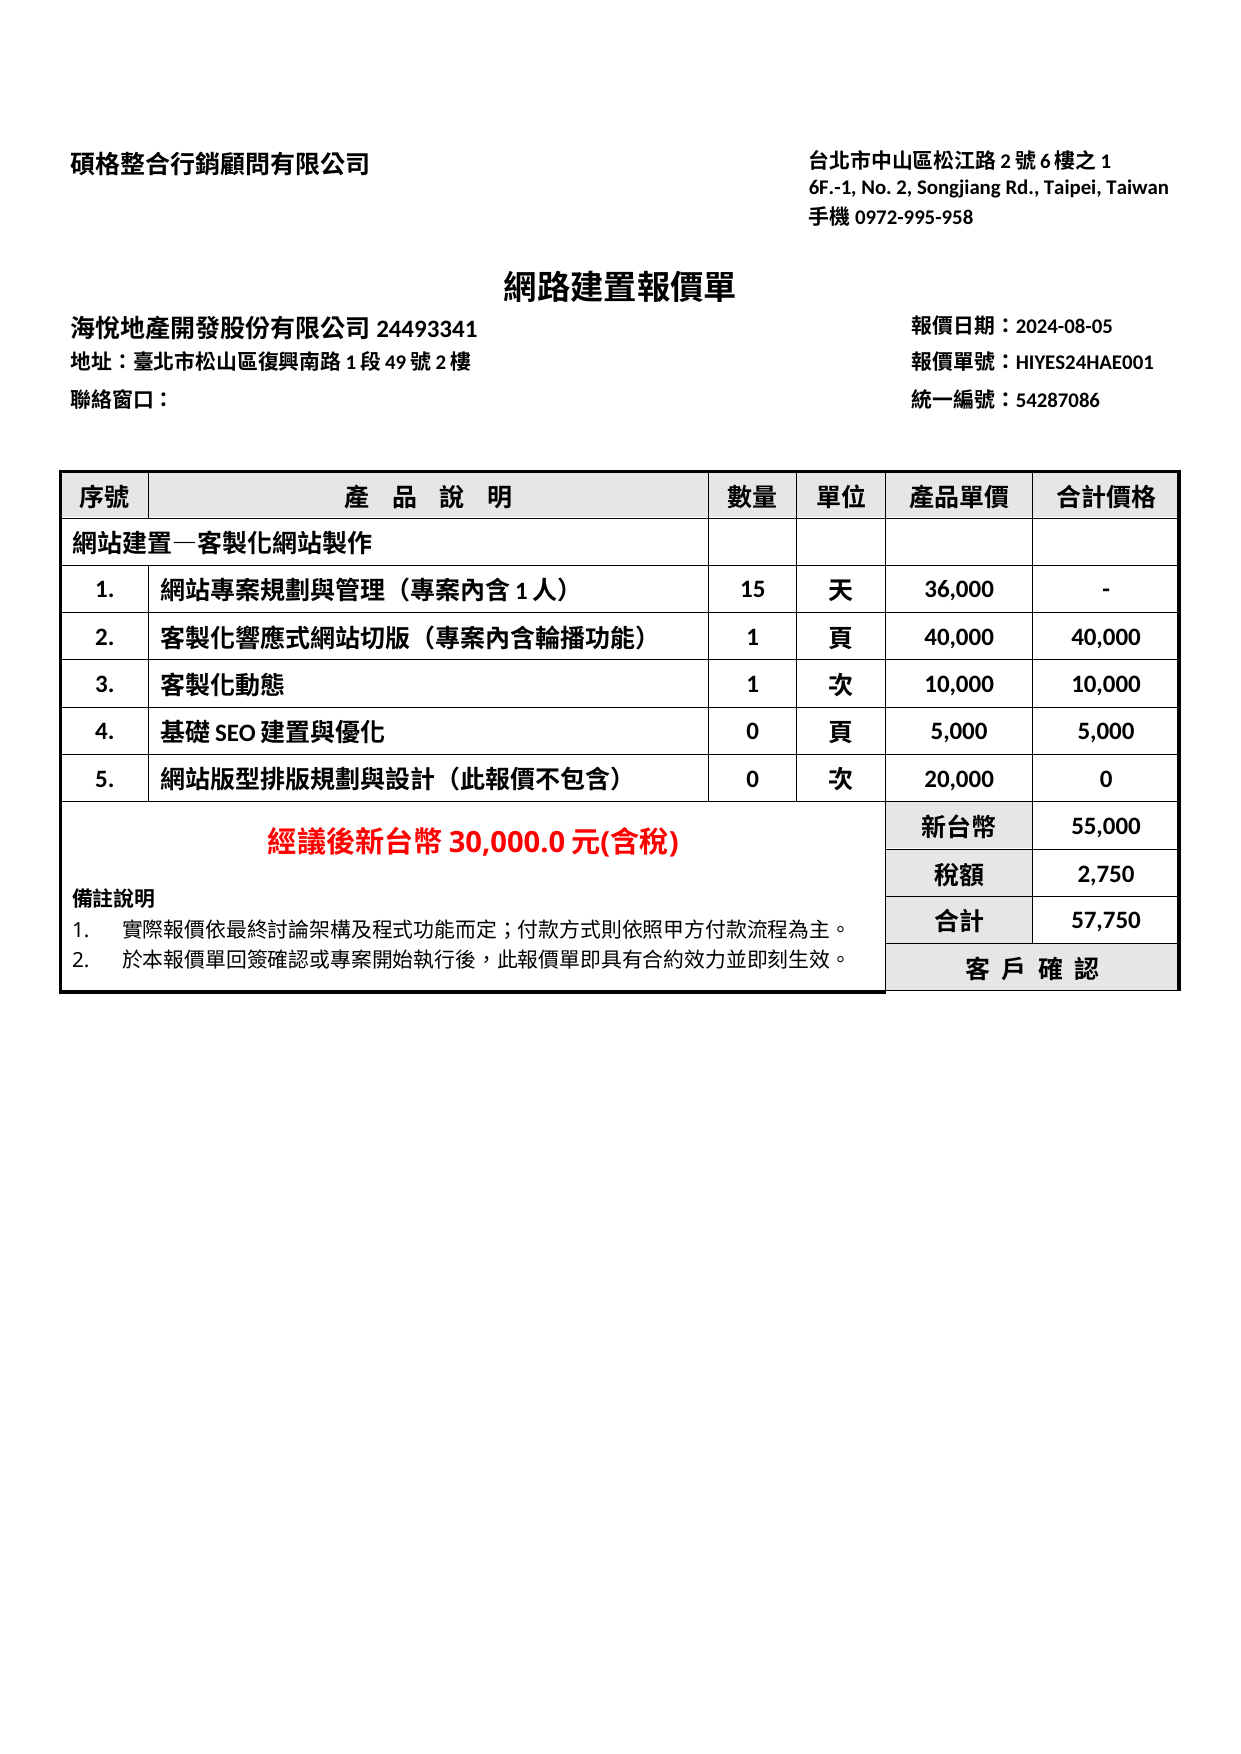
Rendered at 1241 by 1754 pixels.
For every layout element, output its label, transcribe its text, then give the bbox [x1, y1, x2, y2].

table_cell 網站專案規劃與管理（專案內含1人） [149, 566, 708, 612]
table_cell - [1033, 566, 1177, 612]
table_cell 0 [709, 755, 796, 801]
table_cell 客 戶 確 認 [886, 944, 1177, 990]
table_cell 5. [62, 755, 148, 801]
table_cell 4. [62, 708, 148, 754]
table_cell 客製化響應式網站切版（專案內含輪播功能） [149, 613, 708, 659]
table_cell 40,000 [1033, 613, 1177, 659]
table_cell 10,000 [886, 660, 1032, 707]
table_header 台北市中山區松江路2號6樓之1 6F.-1, No. 2, Songjiang Rd., Taipei, Taiwan 手機 0972-995-958 [797, 144, 1181, 230]
table_header 序號 [62, 473, 148, 517]
table_cell 0 [1033, 755, 1177, 801]
table_cell 次 [797, 660, 885, 707]
table_cell 地址：臺北市松山區復興南路1段49號2樓 [59, 345, 900, 383]
text 網路建置報價單 [59, 261, 1181, 309]
table_cell 1 [709, 613, 796, 659]
table_header 單位 [797, 473, 885, 517]
table_cell 2. [62, 613, 148, 659]
table_cell 網站建置—客製化網站製作 [62, 519, 708, 565]
table_cell [797, 519, 885, 565]
table_header 產品單價 [886, 473, 1032, 517]
table_cell 新台幣 [886, 802, 1032, 848]
table_cell 1 [709, 660, 796, 707]
table_cell 57,750 [1033, 897, 1177, 943]
table_cell 聯絡窗口： [59, 383, 900, 424]
table_cell 3. [62, 660, 148, 707]
table_header 數量 [709, 473, 796, 517]
table_header 合計價格 [1033, 473, 1177, 517]
table_cell 統一編號：54287086 [900, 383, 1179, 424]
table_cell 10,000 [1033, 660, 1177, 707]
table_header 海悅地產開發股份有限公司 24493341 [59, 309, 900, 345]
table_cell 55,000 [1033, 802, 1177, 848]
table_cell 5,000 [1033, 708, 1177, 754]
table_cell 經議後新台幣30,000.0元(含稅) 備註說明 實際報價依最終討論架構及程式功能而定；付款方式則依照甲方付款流程為主。 於本報價單回簽確認或專案開始執行後，此報價單即具有合約效力並即刻生效。 於專案開始時間3個工作天後，不接受任何理由之退費要求並若於20個工作天內海悅地產開發股份有限公司（以下簡稱甲方）未提供資料給予碩格整合行銷顧問有限公司（以下簡稱乙方）將不得退款，但乙方予以保留甲方網頁設計名額。 甲方享有網站原始檔取得之權利，原始檔經甲方同意取回後，如甲方有修改其內容需求，須於檔案交付後5個工作天內確認修改項目，於驗收完成後，乙方將不負任何維護、修正等責任，甲方無權以任何形式要求乙方提供維護、修正等任何後續服務；如甲方未於5個工作天提出修改項目，則表示同意此次專案驗收完成，而如果甲方於結案後有需要修正、調整之項目，乙方保有拒絕之權利，如乙方答應執行調整，乙方須於確認執行後二日內完成報價，並於報價經雙方同意後三日內安排時程開始執行，如雙方皆未能同意該次報價，則甲方無權以任何形式要求乙方執行。 如甲方有二次修改需求，需於前次交付檔案後5個工作天內告知，並修改以一次為限，而如修改次數超過一次之上限，乙方將有權利依照修改工時，另計費用且修改日程依乙方認定為準且雙方確認後再進行後續開發。 甲乙方通知以書面、Email或是通訊軟體文字為主，驗收及修正的日程計算將依照其通知或交付資料後之時間為準。 甲乙雙方合約須遵守不違反平等、互惠之原則，如有違反之條款雙方均有權保有自身應有之權利。 本約如有未盡事宜，依照相關法令、工程慣例及誠實信用原則辦理。雙方方同意因本契約涉訟時，以台灣台北地方法院為第一審管轄法院。 [62, 802, 885, 990]
table_cell 5,000 [886, 708, 1032, 754]
table_cell 客製化動態 [149, 660, 708, 707]
table_cell 2,750 [1033, 850, 1177, 896]
table_cell 網站版型排版規劃與設計（此報價不包含） [149, 755, 708, 801]
table_cell 1. [62, 566, 148, 612]
table_cell 次 [797, 755, 885, 801]
table_cell 0 [709, 708, 796, 754]
table_cell 15 [709, 566, 796, 612]
table_cell [1033, 519, 1177, 565]
table_cell 頁 [797, 613, 885, 659]
table_header 報價日期：2024-08-05 [900, 309, 1179, 345]
table_cell 20,000 [886, 755, 1032, 801]
table_cell [709, 519, 796, 565]
table_header 產 品 說 明 [149, 473, 708, 517]
table_cell 基礎SEO建置與優化 [149, 708, 708, 754]
table_cell 合計 [886, 897, 1032, 943]
table_cell 頁 [797, 708, 885, 754]
table_cell 36,000 [886, 566, 1032, 612]
table_cell [886, 519, 1032, 565]
table_cell 天 [797, 566, 885, 612]
table_cell 報價單號：HIYES24HAE001 [900, 345, 1179, 383]
table_header 碩格整合行銷顧問有限公司 [59, 144, 797, 230]
table_cell 稅額 [886, 850, 1032, 896]
table_cell 40,000 [886, 613, 1032, 659]
